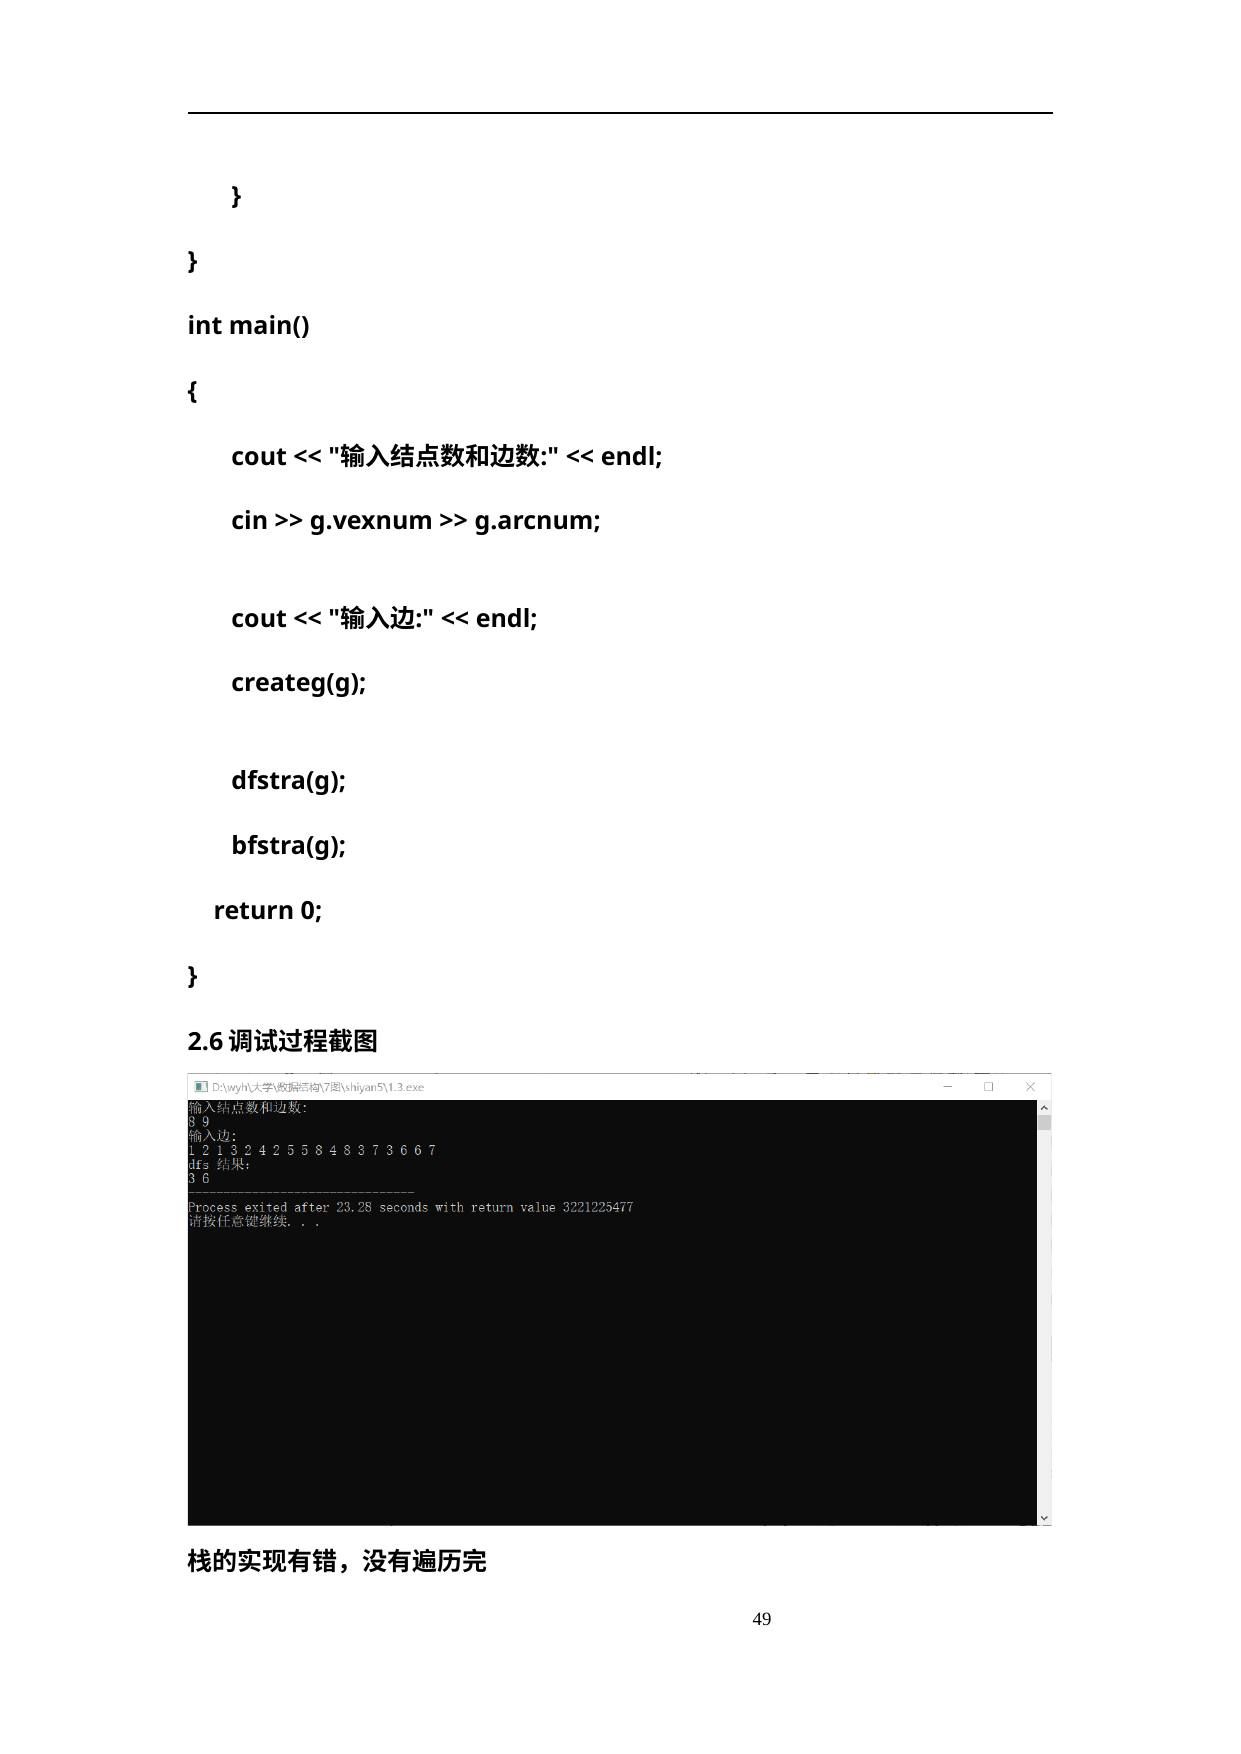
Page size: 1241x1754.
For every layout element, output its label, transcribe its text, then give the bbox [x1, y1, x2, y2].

list } [187, 162, 1053, 227]
list cout << "输入边:" << endl; [187, 584, 1053, 649]
list } [187, 942, 1053, 1007]
list cout << "输入结点数和边数:" << endl; [187, 422, 1053, 487]
list createg(g); [187, 649, 1053, 714]
list bfstra(g); [187, 812, 1053, 877]
list int main() [187, 292, 1053, 357]
list } [187, 227, 1053, 292]
list cin >> g.vexnum >> g.arcnum; [187, 487, 1053, 552]
list return 0; [187, 877, 1053, 942]
list 栈的实现有错，没有遍历完 [187, 1527, 1053, 1592]
list dfstra(g); [187, 747, 1053, 812]
list 2.6调试过程截图 [187, 1007, 1053, 1072]
list { [187, 357, 1053, 422]
picture [187, 1073, 1052, 1526]
